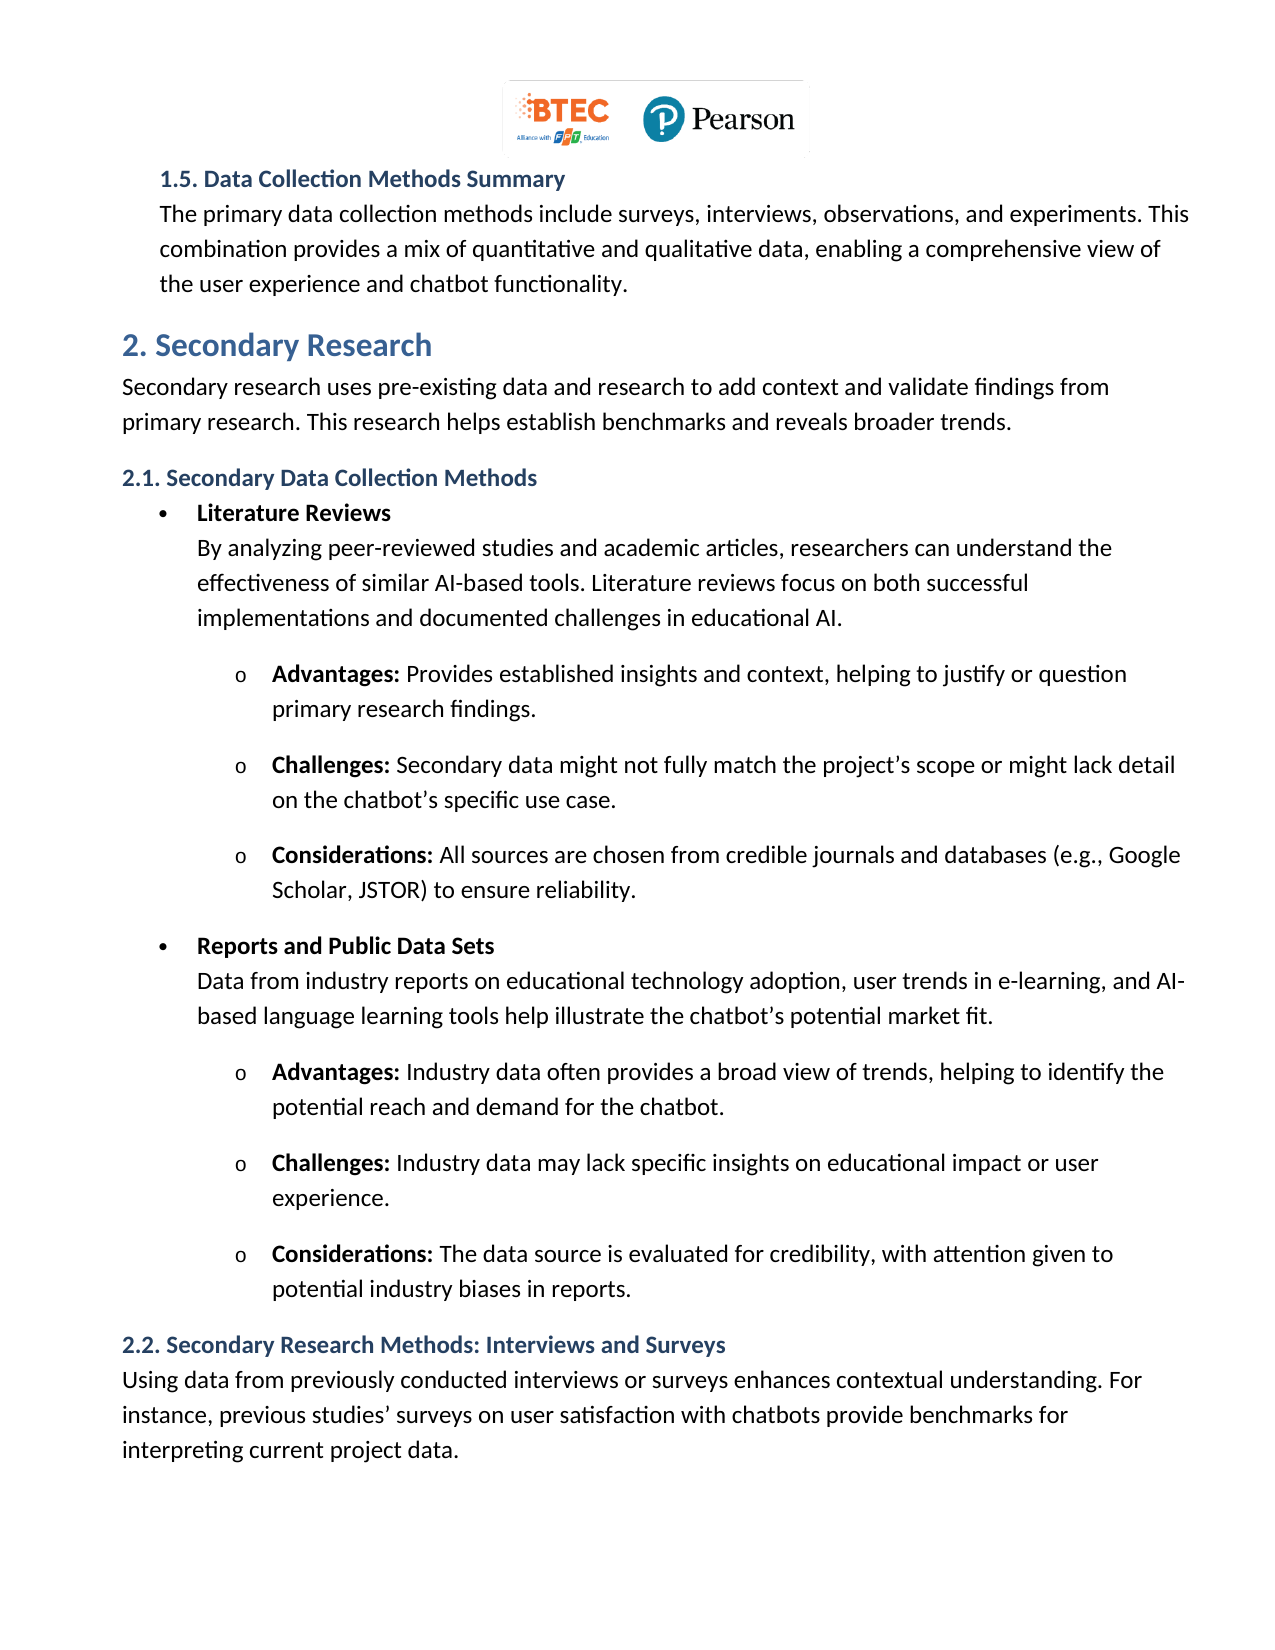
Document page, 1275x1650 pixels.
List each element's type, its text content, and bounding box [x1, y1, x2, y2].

subtitle 2. Secondary Research [122, 324, 1191, 365]
list Advantages: Provides established insights and context, helping to justify or question primary research findings. [234, 658, 1191, 723]
list Reports and Public Data Sets Data from industry reports on educational technology adoption, user trends in e-learning, and AI-based language learning tools help illustrate the chatbot’s potential market fit. [159, 930, 1191, 1031]
list Advantages: Industry data often provides a broad view of trends, helping to identify the potential reach and demand for the chatbot. [234, 1056, 1191, 1122]
picture [496, 75, 816, 164]
list Literature Reviews By analyzing peer-reviewed studies and academic articles, researchers can understand the effectiveness of similar AI-based tools. Literature reviews focus on both successful implementations and documented challenges in educational AI. [159, 497, 1191, 633]
subtitle 2.1. Secondary Data Collection Methods [122, 462, 1191, 493]
subtitle 2.2. Secondary Research Methods: Interviews and Surveys [122, 1329, 1191, 1359]
list Considerations: The data source is evaluated for credibility, with attention given to potential industry biases in reports. [234, 1238, 1191, 1303]
list Considerations: All sources are chosen from credible journals and databases (e.g., Google Scholar, JSTOR) to ensure reliability. [234, 839, 1191, 905]
list Challenges: Secondary data might not fully match the project’s scope or might lack detail on the chatbot’s specific use case. [234, 749, 1191, 814]
subtitle 1.5. Data Collection Methods Summary [122, 164, 1191, 194]
list Challenges: Industry data may lack specific insights on educational impact or user experience. [234, 1147, 1191, 1213]
text Secondary research uses pre-existing data and research to add context and validate findings from primary research. This research helps establish benchmarks and reveals broader trends. [122, 371, 1191, 437]
text Using data from previously conducted interviews or surveys enhances contextual understanding. For instance, previous studies’ surveys on user satisfaction with chatbots provide benchmarks for interpreting current project data. [122, 1364, 1191, 1464]
text The primary data collection methods include surveys, interviews, observations, and experiments. This combination provides a mix of quantitative and qualitative data, enabling a comprehensive view of the user experience and chatbot functionality. [159, 199, 1191, 299]
